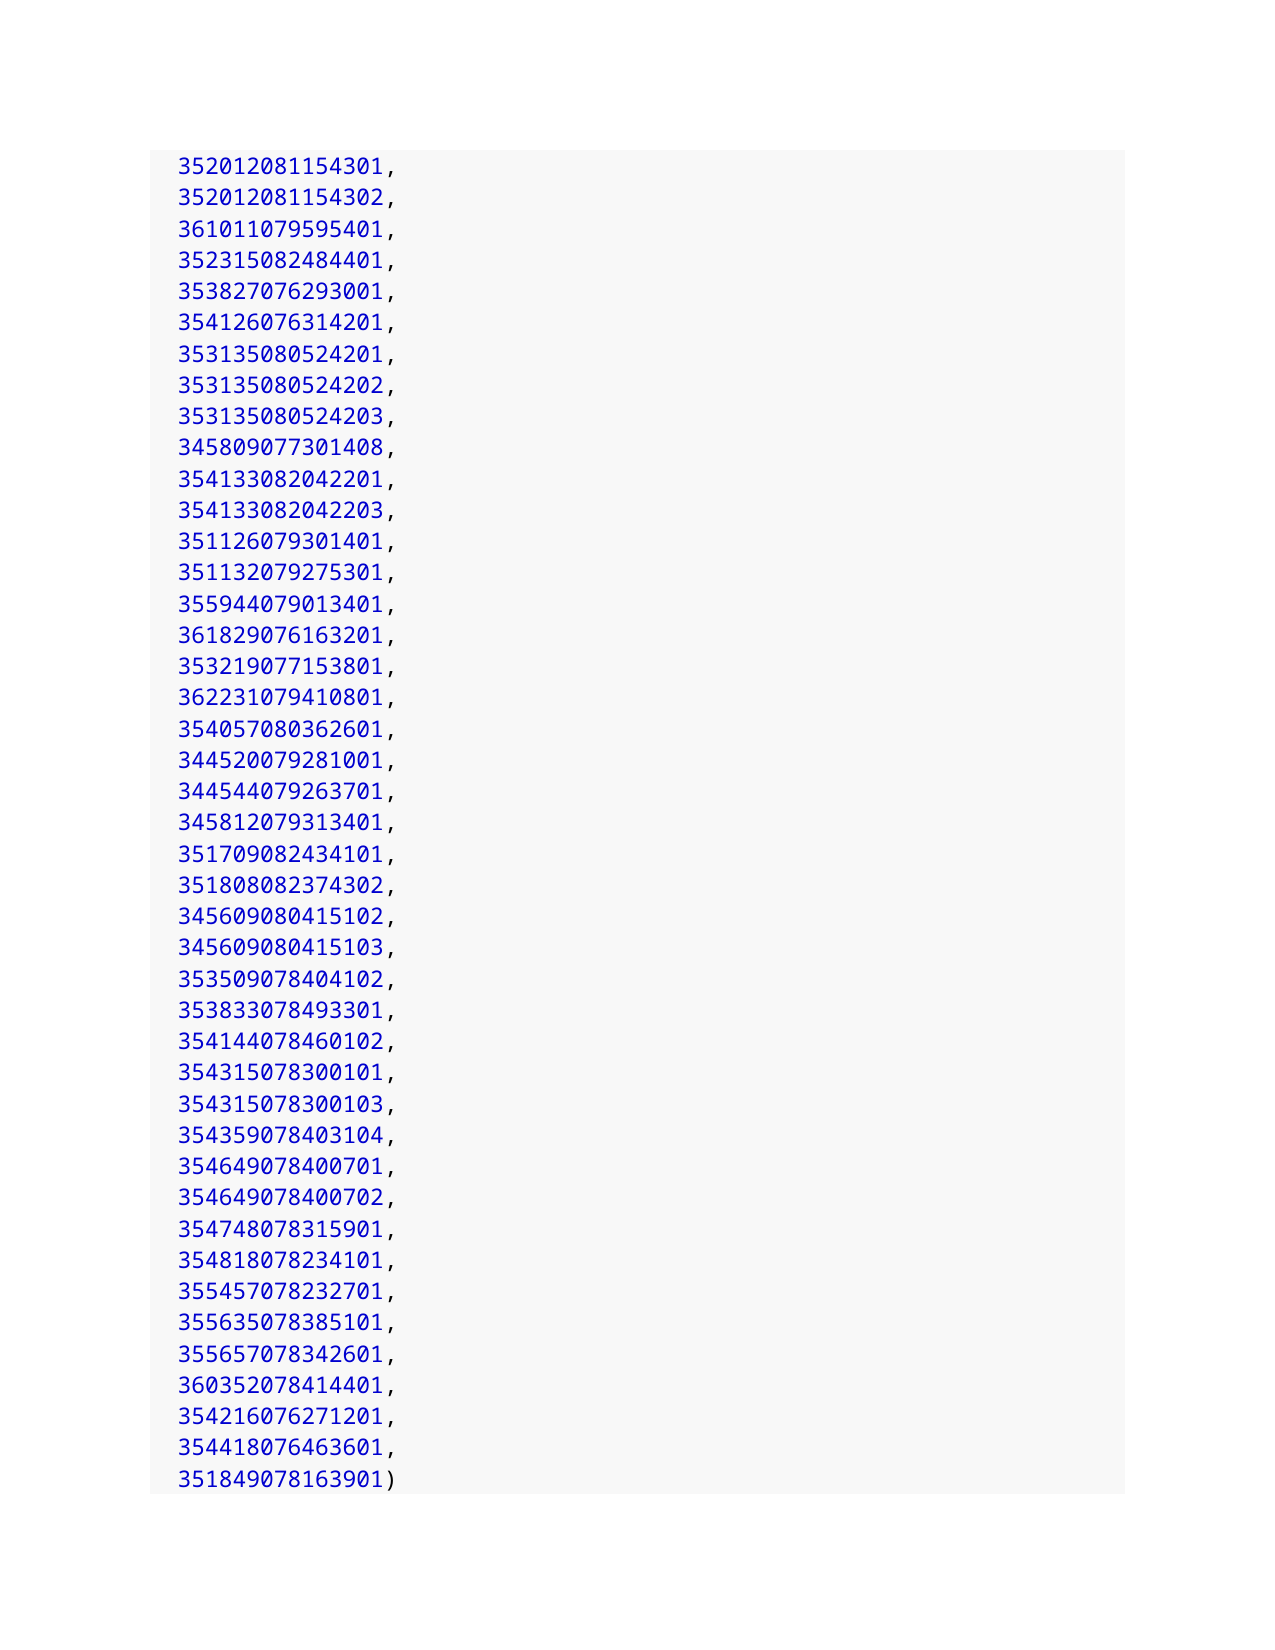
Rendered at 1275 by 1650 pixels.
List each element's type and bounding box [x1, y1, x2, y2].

text [150, 150, 1125, 1494]
